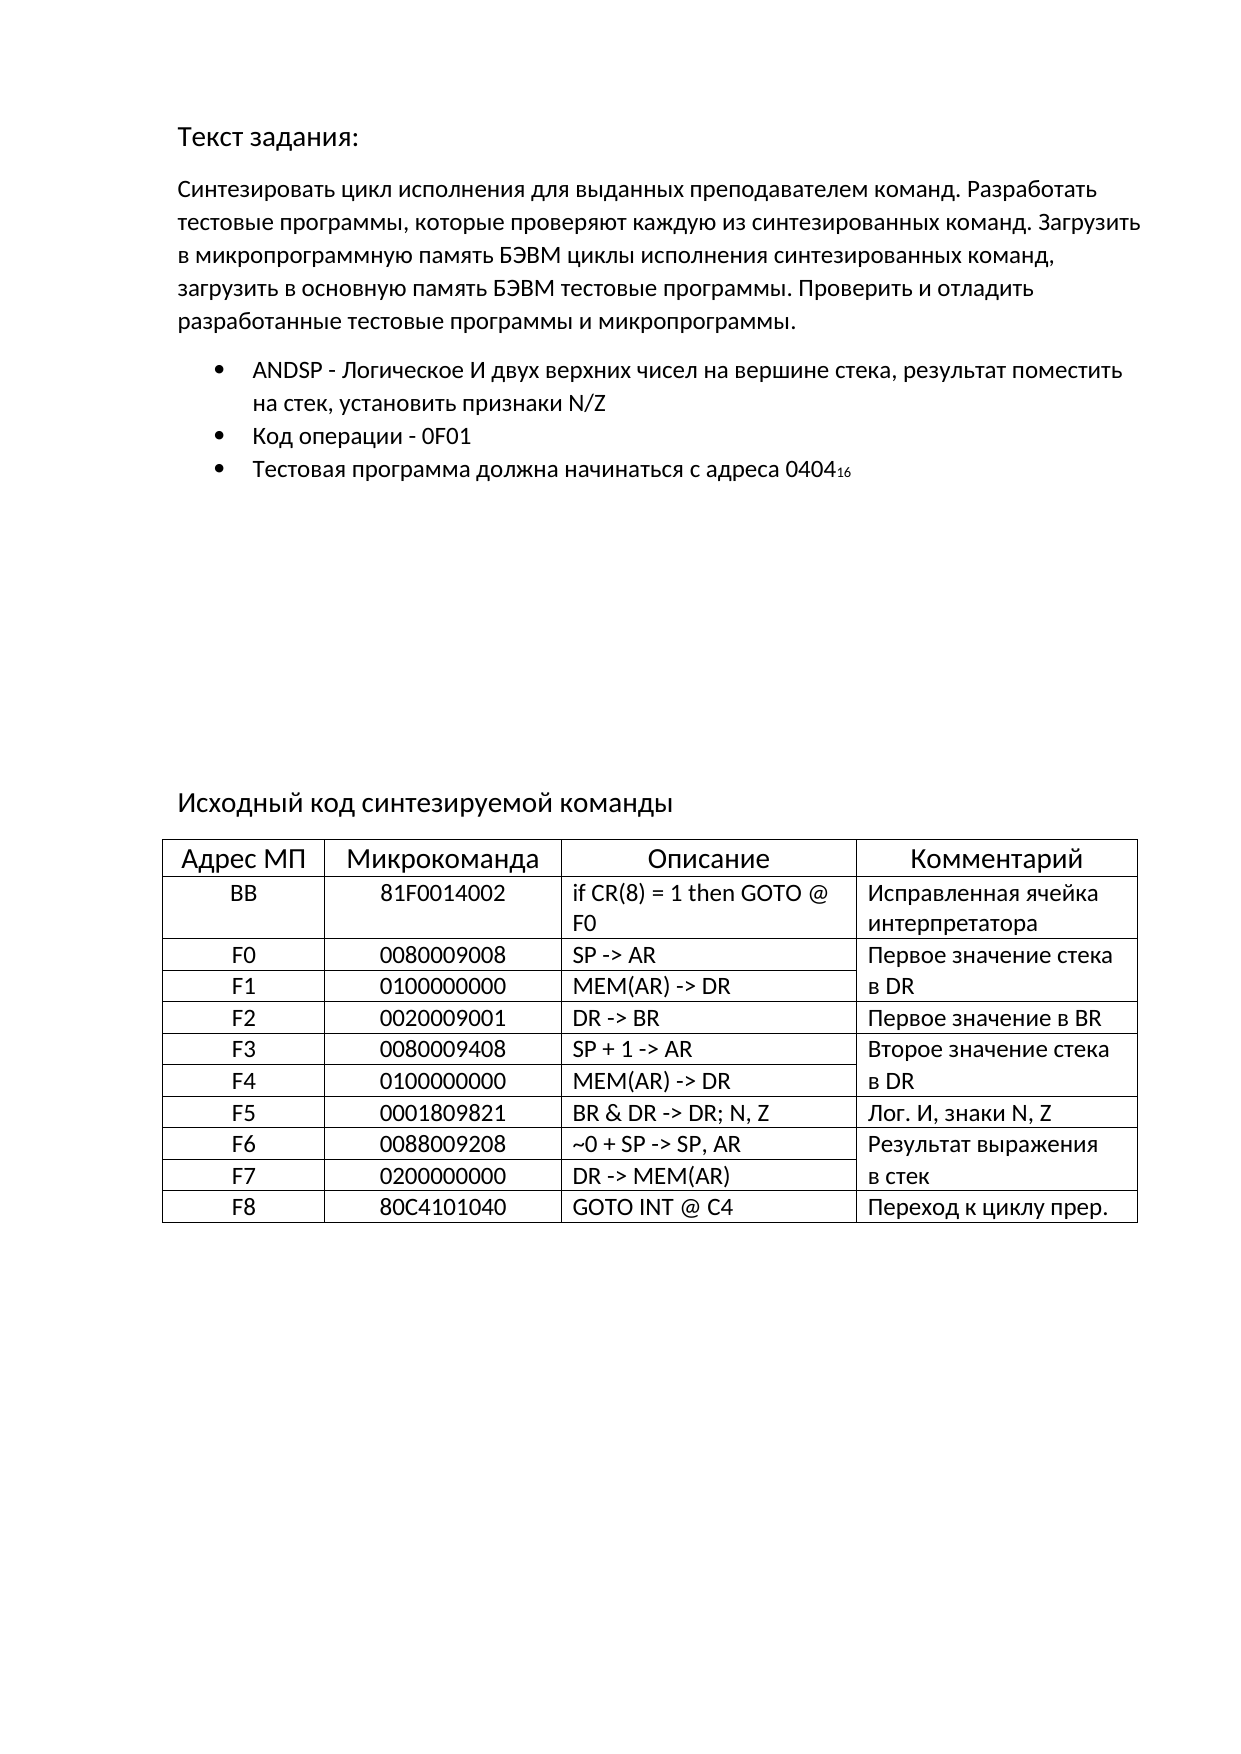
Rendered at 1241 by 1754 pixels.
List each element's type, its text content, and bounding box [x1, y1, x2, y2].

list ANDSP - Логическое И двух верхних чисел на вершине стека, результат поместить на стек, установить признаки N/Z [215, 354, 1152, 418]
table_cell BB [163, 877, 324, 938]
table_cell 0200000000 [325, 1160, 561, 1190]
table_header Адрес МП [163, 840, 324, 876]
table_cell F7 [163, 1160, 324, 1190]
table_cell Результат выражения [857, 1128, 1137, 1159]
table_cell MEM(AR) -> DR [562, 1065, 856, 1096]
table_cell Первое значение в BR [857, 1002, 1137, 1033]
table_cell F0 [163, 939, 324, 969]
table_cell F5 [163, 1097, 324, 1127]
table_cell DR -> BR [562, 1002, 856, 1033]
table_cell 0001809821 [325, 1097, 561, 1127]
text Синтезировать цикл исполнения для выданных преподавателем команд. Разработать тестовые программы, которые проверяют каждую из синтезированных команд. Загрузить в микропрограммную память БЭВМ циклы исполнения синтезированных команд, загрузить в основную память БЭВМ тестовые программы. Проверить и отладить разработанные тестовые программы и микропрограммы. [177, 173, 1152, 335]
table_cell Переход к циклу прер. [857, 1191, 1137, 1222]
table_cell F3 [163, 1034, 324, 1064]
table_cell 0100000000 [325, 1065, 561, 1096]
table_cell SP + 1 -> AR [562, 1034, 856, 1064]
text Текст задания: [177, 118, 1152, 154]
table_cell 0088009208 [325, 1128, 561, 1159]
table_cell 0080009008 [325, 939, 561, 969]
table_header Комментарий [857, 840, 1137, 876]
text Исходный код синтезируемой команды [177, 784, 1152, 820]
table_cell в стек [857, 1159, 1137, 1190]
table_cell Исправленная ячейка интерпретатора [857, 877, 1137, 938]
table_cell 80C4101040 [325, 1191, 561, 1222]
table_cell DR -> MEM(AR) [562, 1160, 856, 1190]
table_header Микрокоманда [325, 840, 561, 876]
list Тестовая программа должна начинаться с адреса 040416 [215, 453, 1152, 484]
table_cell 0100000000 [325, 971, 561, 1001]
table_cell MEM(AR) -> DR [562, 971, 856, 1001]
table_cell 0080009408 [325, 1034, 561, 1064]
table_cell в DR [857, 970, 1137, 1001]
table_cell F6 [163, 1128, 324, 1159]
table_cell F2 [163, 1002, 324, 1033]
table_cell Первое значение стека [857, 939, 1137, 969]
table_cell F4 [163, 1065, 324, 1096]
table_cell SP -> AR [562, 939, 856, 969]
table_cell Лог. И, знаки N, Z [857, 1097, 1137, 1127]
table_cell ~0 + SP -> SP, AR [562, 1128, 856, 1159]
table_cell if CR(8) = 1 then GOTO @ F0 [562, 877, 856, 938]
table_cell F8 [163, 1191, 324, 1222]
table_cell F1 [163, 971, 324, 1001]
table_cell 0020009001 [325, 1002, 561, 1033]
table_cell BR & DR -> DR; N, Z [562, 1097, 856, 1127]
table_cell Второе значение стека [857, 1034, 1137, 1064]
table_cell в DR [857, 1064, 1137, 1096]
table_cell GOTO INT @ C4 [562, 1191, 856, 1222]
table_cell 81F0014002 [325, 877, 561, 938]
table_header Описание [562, 840, 856, 876]
list Код операции - 0F01 [215, 420, 1152, 451]
